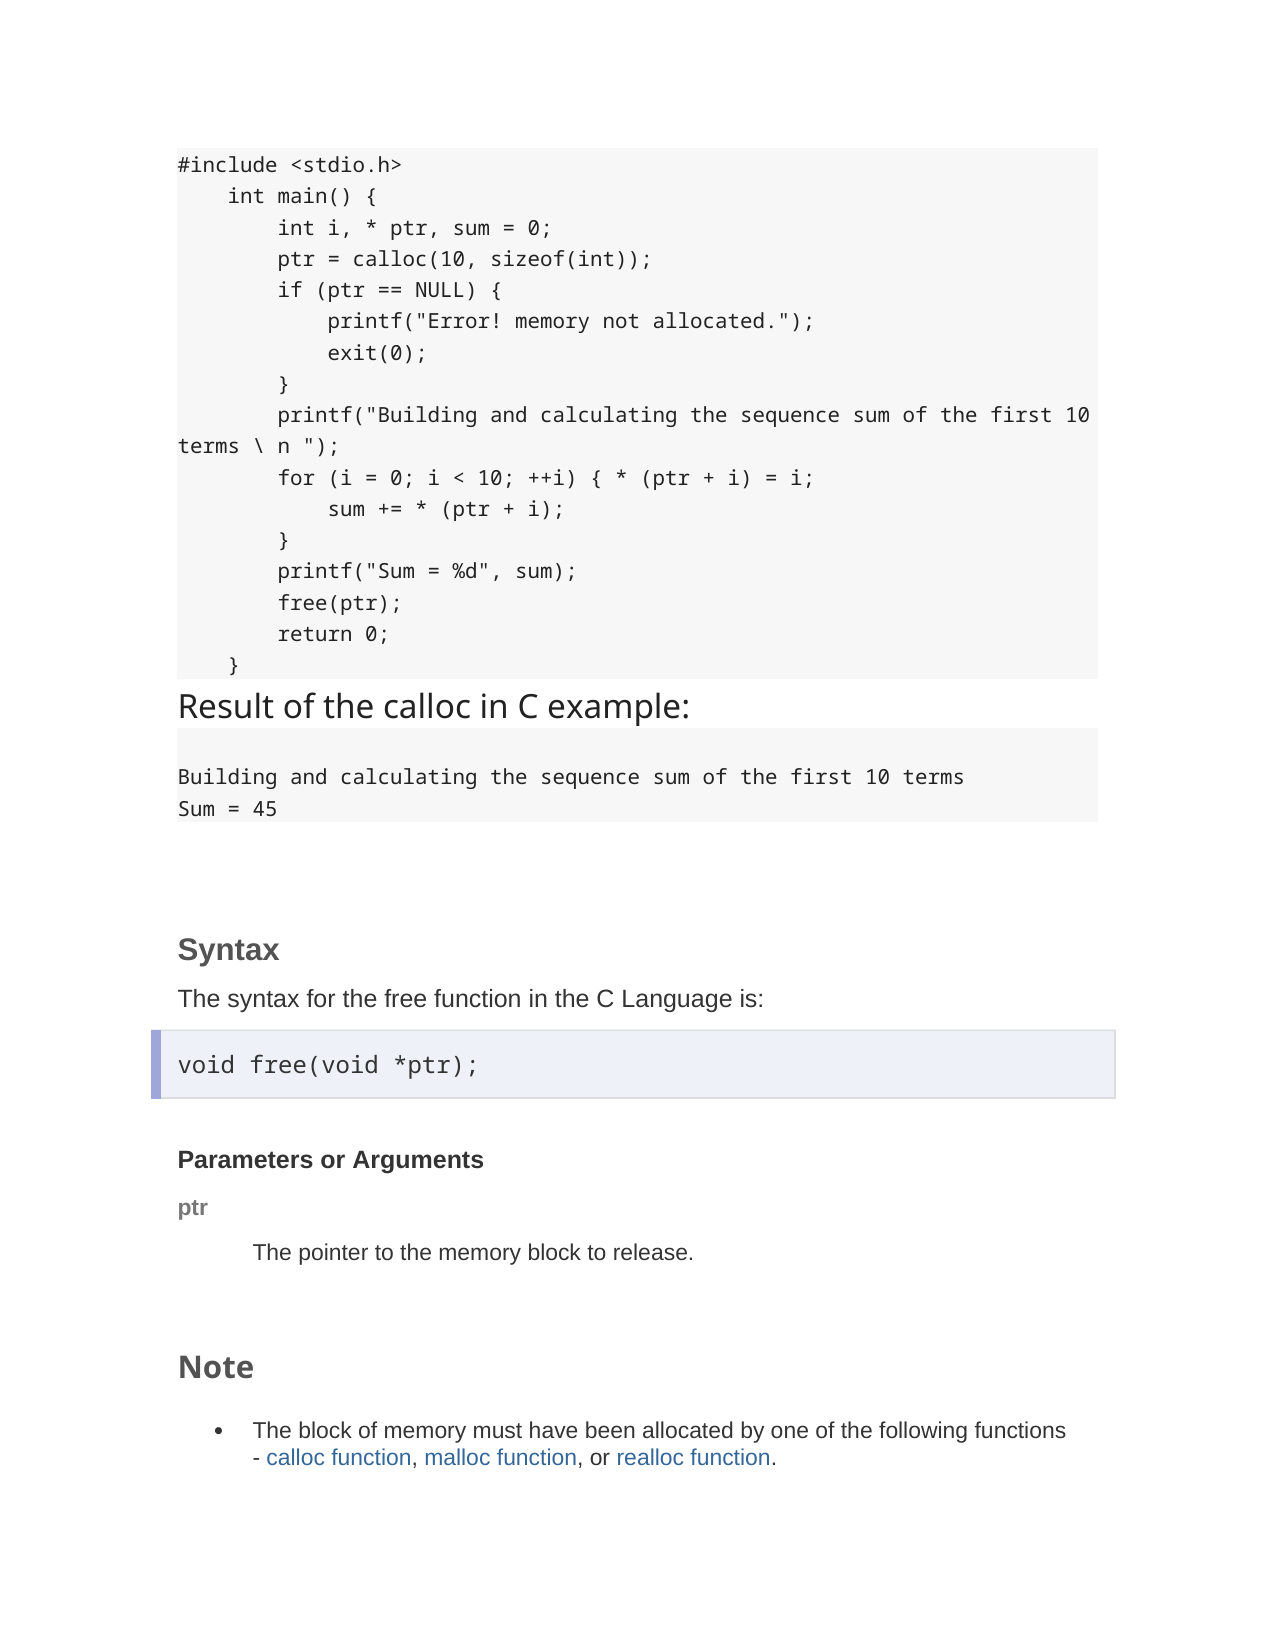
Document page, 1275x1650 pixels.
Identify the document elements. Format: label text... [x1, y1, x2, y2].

text } [177, 366, 1098, 398]
text for (i = 0; i < 10; ++i) { * (ptr + i) = i; [177, 460, 1098, 491]
text free(ptr); [177, 585, 1098, 616]
text void free(void *ptr); [161, 1031, 1114, 1097]
text printf("Sum = %d", sum); [177, 554, 1098, 585]
text if (ptr == NULL) { [177, 273, 1098, 304]
subtitle Note [177, 1345, 1098, 1388]
text } [177, 648, 1098, 679]
text return 0; [177, 616, 1098, 648]
subtitle Parameters or Arguments [177, 1146, 1098, 1174]
text exit(0); [177, 335, 1098, 366]
text ptr = calloc(10, sizeof(int)); [177, 241, 1098, 273]
text ptr [177, 1194, 1098, 1220]
text The syntax for the free function in the C Language is: [177, 984, 1098, 1012]
text int i, * ptr, sum = 0; [177, 210, 1098, 241]
list The block of memory must have been allocated by one of the following functions - calloc function, malloc function, or realloc function. [215, 1417, 1098, 1470]
text Sum = 45 [177, 791, 1098, 822]
text } [177, 523, 1098, 554]
text sum += * (ptr + i); [177, 491, 1098, 523]
subtitle Result of the calloc in C example: [177, 683, 1098, 728]
text printf("Error! memory not allocated."); [177, 304, 1098, 335]
text The pointer to the memory block to release. [252, 1239, 1098, 1265]
subtitle Syntax [177, 931, 1098, 966]
text #include <stdio.h> [177, 148, 1098, 179]
text Building and calculating the sequence sum of the first 10 terms [177, 760, 1098, 791]
text int main() { [177, 179, 1098, 210]
text printf("Building and calculating the sequence sum of the first 10 terms \ n "); [177, 398, 1098, 460]
